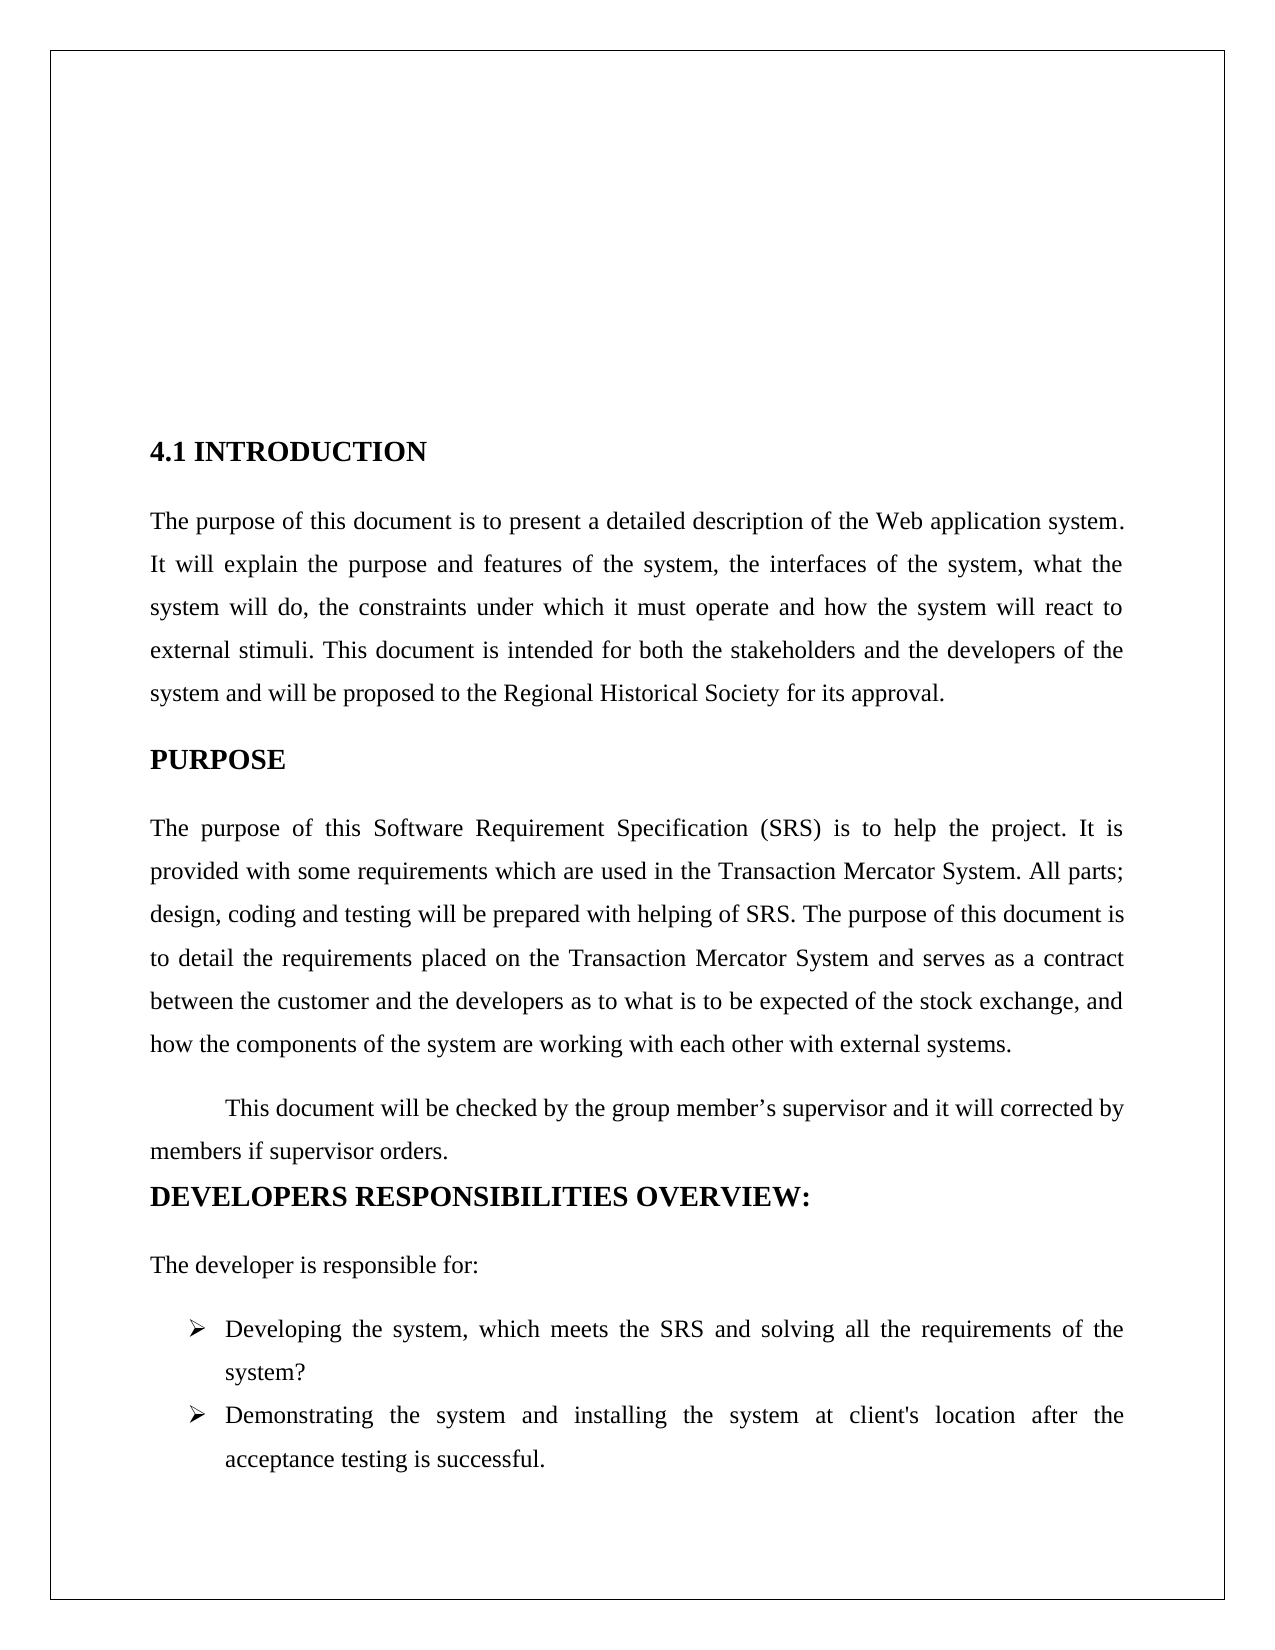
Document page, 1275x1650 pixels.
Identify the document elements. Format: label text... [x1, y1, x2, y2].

text The purpose of this document is to present a detailed description of the Web application system. It will explain the purpose and features of the system, the interfaces of the system, what the system will do, the constraints under which it must operate and how the system will react to external stimuli. This document is intended for both the stakeholders and the developers of the system and will be proposed to the Regional Historical Society for its approval. [150, 506, 1125, 707]
text PURPOSE [150, 742, 1125, 776]
list Demonstrating the system and installing the system at client's location after the acceptance testing is successful. [187, 1401, 1125, 1472]
text The developer is responsible for: [150, 1250, 1125, 1279]
text This document will be checked by the group member’s supervisor and it will corrected by members if supervisor orders. [150, 1093, 1125, 1165]
list Developing the system, which meets the SRS and solving all the requirements of the system? [187, 1314, 1125, 1386]
text 4.1 INTRODUCTION [150, 434, 1125, 468]
text The purpose of this Software Requirement Specification (SRS) is to help the project. It is provided with some requirements which are used in the Transaction Mercator System. All parts; design, coding and testing will be prepared with helping of SRS. The purpose of this document is to detail the requirements placed on the Transaction Mercator System and serves as a contract between the customer and the developers as to what is to be expected of the stock exchange, and how the components of the system are working with each other with external systems. [150, 813, 1125, 1058]
text DEVELOPERS RESPONSIBILITIES OVERVIEW: [150, 1179, 1125, 1213]
